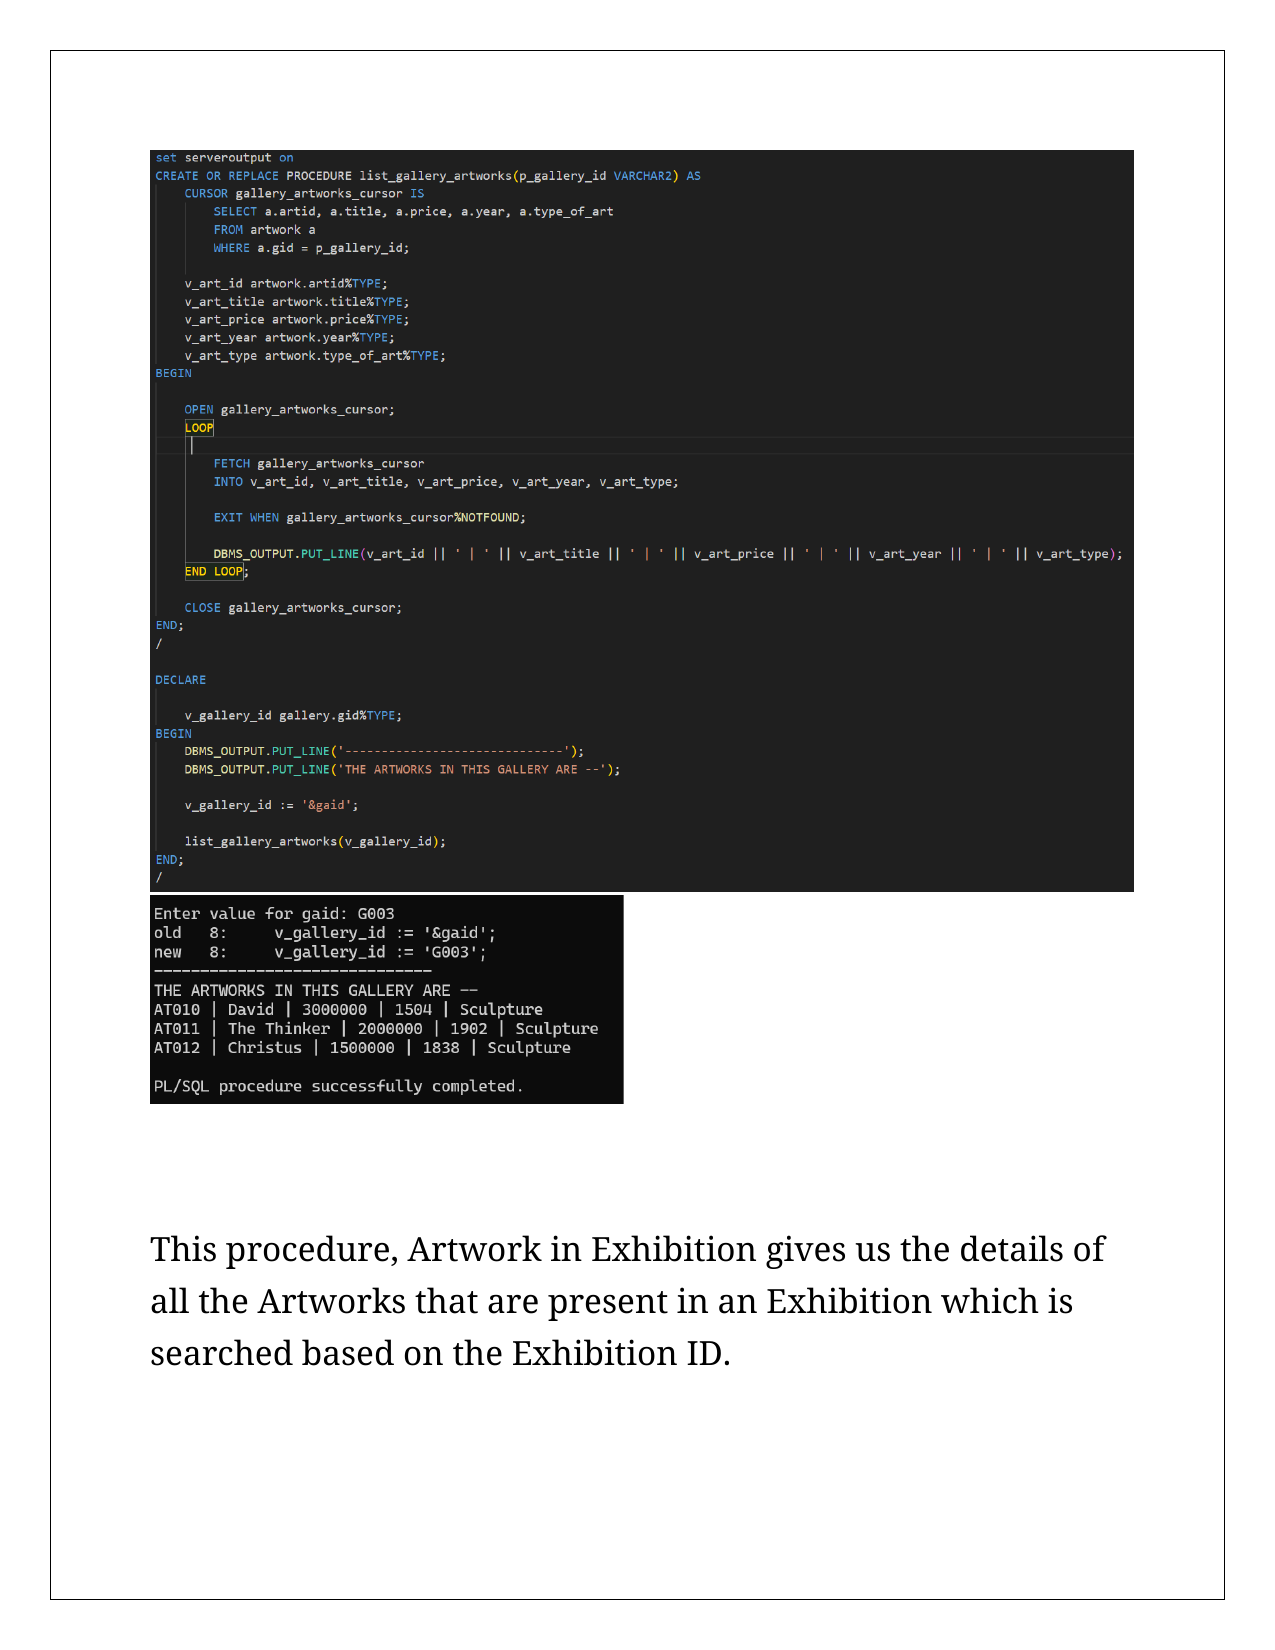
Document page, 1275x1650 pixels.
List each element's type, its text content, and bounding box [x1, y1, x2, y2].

picture [150, 895, 624, 1104]
picture [150, 150, 1134, 892]
title This procedure, Artwork in Exhibition gives us the details of all the Artworks that are present in an Exhibition which is searched based on the Exhibition ID. [150, 1226, 1125, 1375]
